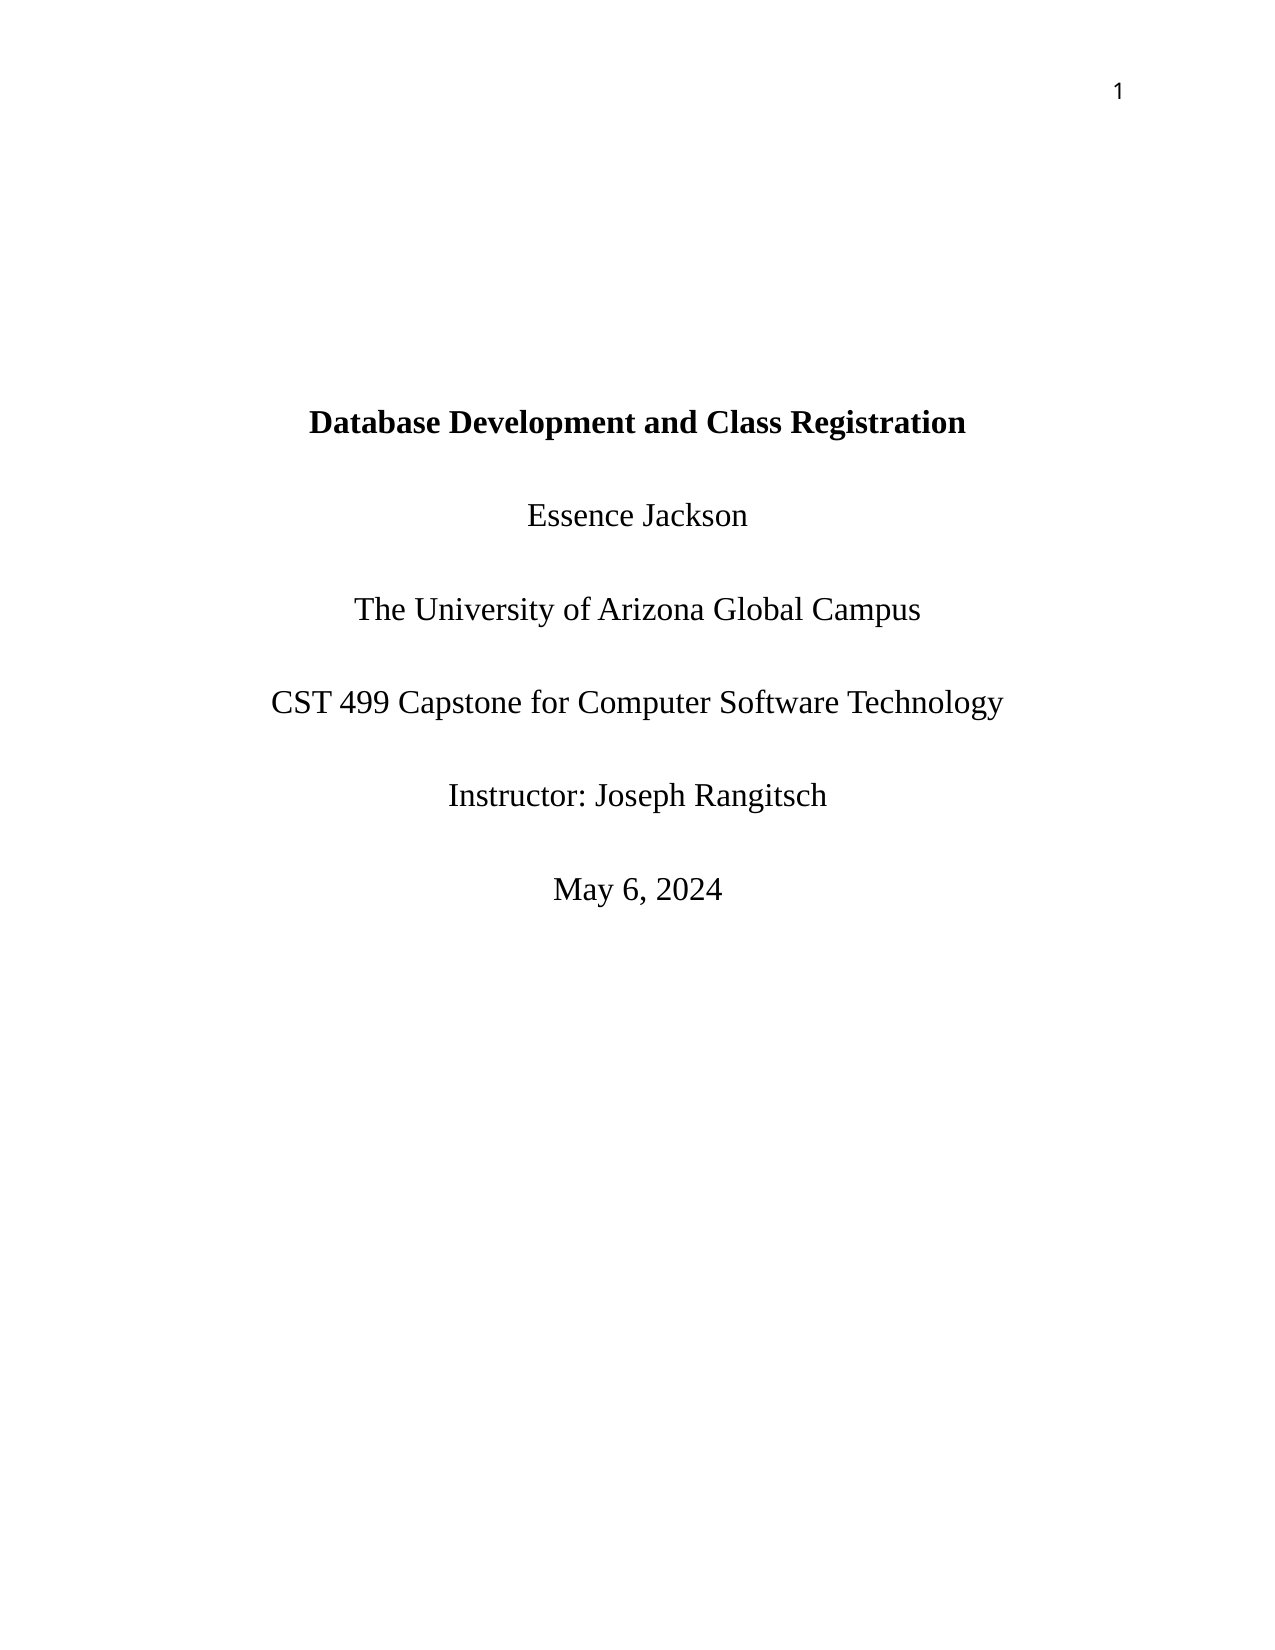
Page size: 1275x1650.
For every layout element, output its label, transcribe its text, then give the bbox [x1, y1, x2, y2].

text Essence Jackson [150, 495, 1125, 534]
text Instructor: Joseph Rangitsch [150, 775, 1125, 814]
text Database Development and Class Registration [150, 402, 1125, 440]
text The University of Arizona Global Campus [150, 589, 1125, 627]
text CST 499 Capstone for Computer Software Technology [150, 682, 1125, 720]
text May 6, 2024 [150, 869, 1125, 907]
